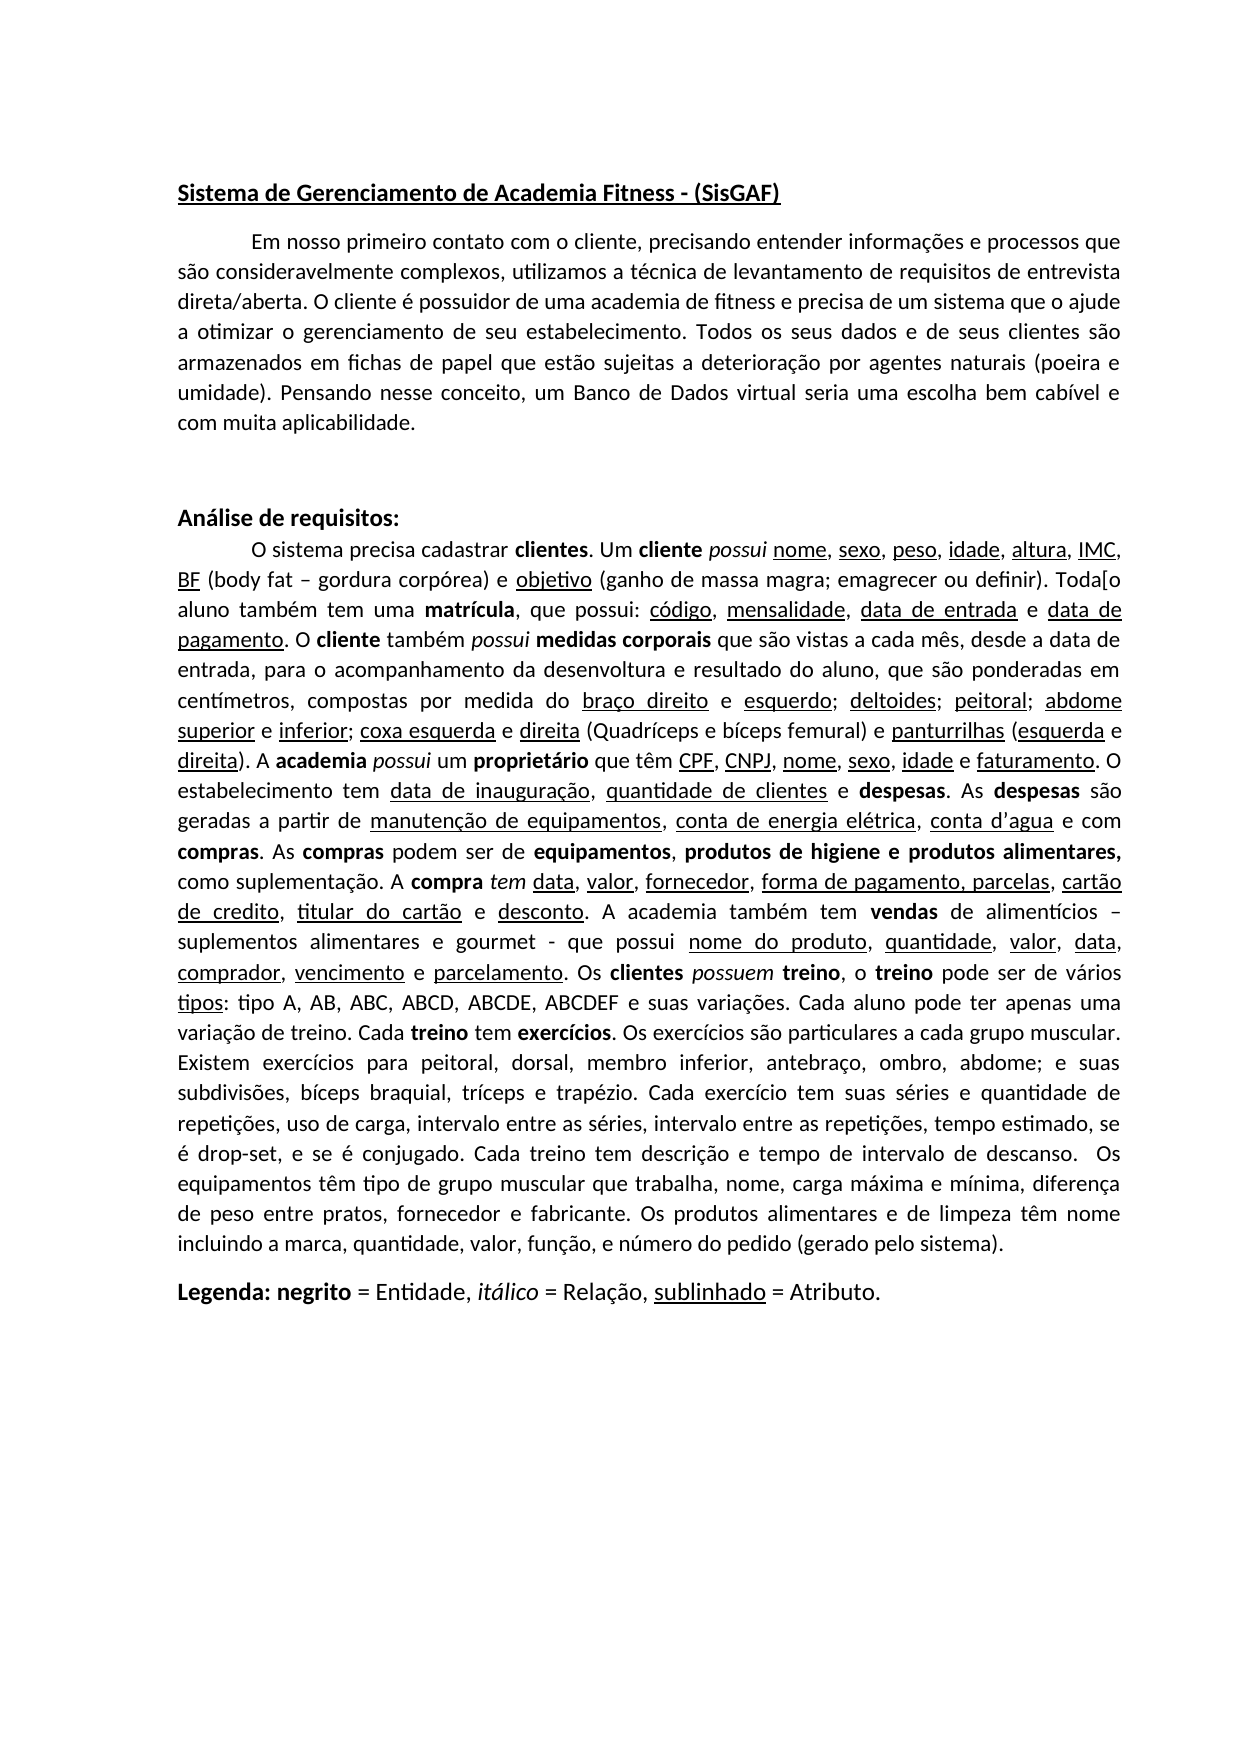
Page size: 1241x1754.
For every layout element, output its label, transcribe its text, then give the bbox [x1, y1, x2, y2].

text Em nosso primeiro contato com o cliente, precisando entender informações e processos que são consideravelmente complexos, utilizamos a técnica de levantamento de requisitos de entrevista direta/aberta. O cliente é possuidor de uma academia de fitness e precisa de um sistema que o ajude a otimizar o gerenciamento de seu estabelecimento. Todos os seus dados e de seus clientes são armazenados em fichas de papel que estão sujeitas a deterioração por agentes naturais (poeira e umidade). Pensando nesse conceito, um Banco de Dados virtual seria uma escolha bem cabível e com muita aplicabilidade. [177, 227, 1122, 436]
text Análise de requisitos: [177, 502, 1122, 532]
text O sistema precisa cadastrar clientes. Um cliente possui nome, sexo, peso, idade, altura, IMC, BF (body fat – gordura corpórea) e objetivo (ganho de massa magra; emagrecer ou definir). Toda[o aluno também tem uma matrícula, que possui: código, mensalidade, data de entrada e data de pagamento. O cliente também possui medidas corporais que são vistas a cada mês, desde a data de entrada, para o acompanhamento da desenvoltura e resultado do aluno, que são ponderadas em centímetros, compostas por medida do braço direito e esquerdo; deltoides; peitoral; abdome superior e inferior; coxa esquerda e direita (Quadríceps e bíceps femural) e panturrilhas (esquerda e direita). A academia possui um proprietário que têm CPF, CNPJ, nome, sexo, idade e faturamento. O estabelecimento tem data de inauguração, quantidade de clientes e despesas. As despesas são geradas a partir de manutenção de equipamentos, conta de energia elétrica, conta d’agua e com compras. As compras podem ser de equipamentos, produtos de higiene e produtos alimentares, como suplementação. A compra tem data, valor, fornecedor, forma de pagamento, parcelas, cartão de credito, titular do cartão e desconto. A academia também tem vendas de alimentícios – suplementos alimentares e gourmet - que possui nome do produto, quantidade, valor, data, comprador, vencimento e parcelamento. Os clientes possuem treino, o treino pode ser de vários tipos: tipo A, AB, ABC, ABCD, ABCDE, ABCDEF e suas variações. Cada aluno pode ter apenas uma variação de treino. Cada treino tem exercícios. Os exercícios são particulares a cada grupo muscular. Existem exercícios para peitoral, dorsal, membro inferior, antebraço, ombro, abdome; e suas subdivisões, bíceps braquial, tríceps e trapézio. Cada exercício tem suas séries e quantidade de repetições, uso de carga, intervalo entre as séries, intervalo entre as repetições, tempo estimado, se é drop-set, e se é conjugado. Cada treino tem descrição e tempo de intervalo de descanso. Os equipamentos têm tipo de grupo muscular que trabalha, nome, carga máxima e mínima, diferença de peso entre pratos, fornecedor e fabricante. Os produtos alimentares e de limpeza têm nome incluindo a marca, quantidade, valor, função, e número do pedido (gerado pelo sistema). [177, 535, 1122, 1257]
text Legenda: negrito = Entidade, itálico = Relação, sublinhado = Atributo. [177, 1276, 1122, 1307]
text Sistema de Gerenciamento de Academia Fitness - (SisGAF) [177, 177, 1122, 208]
